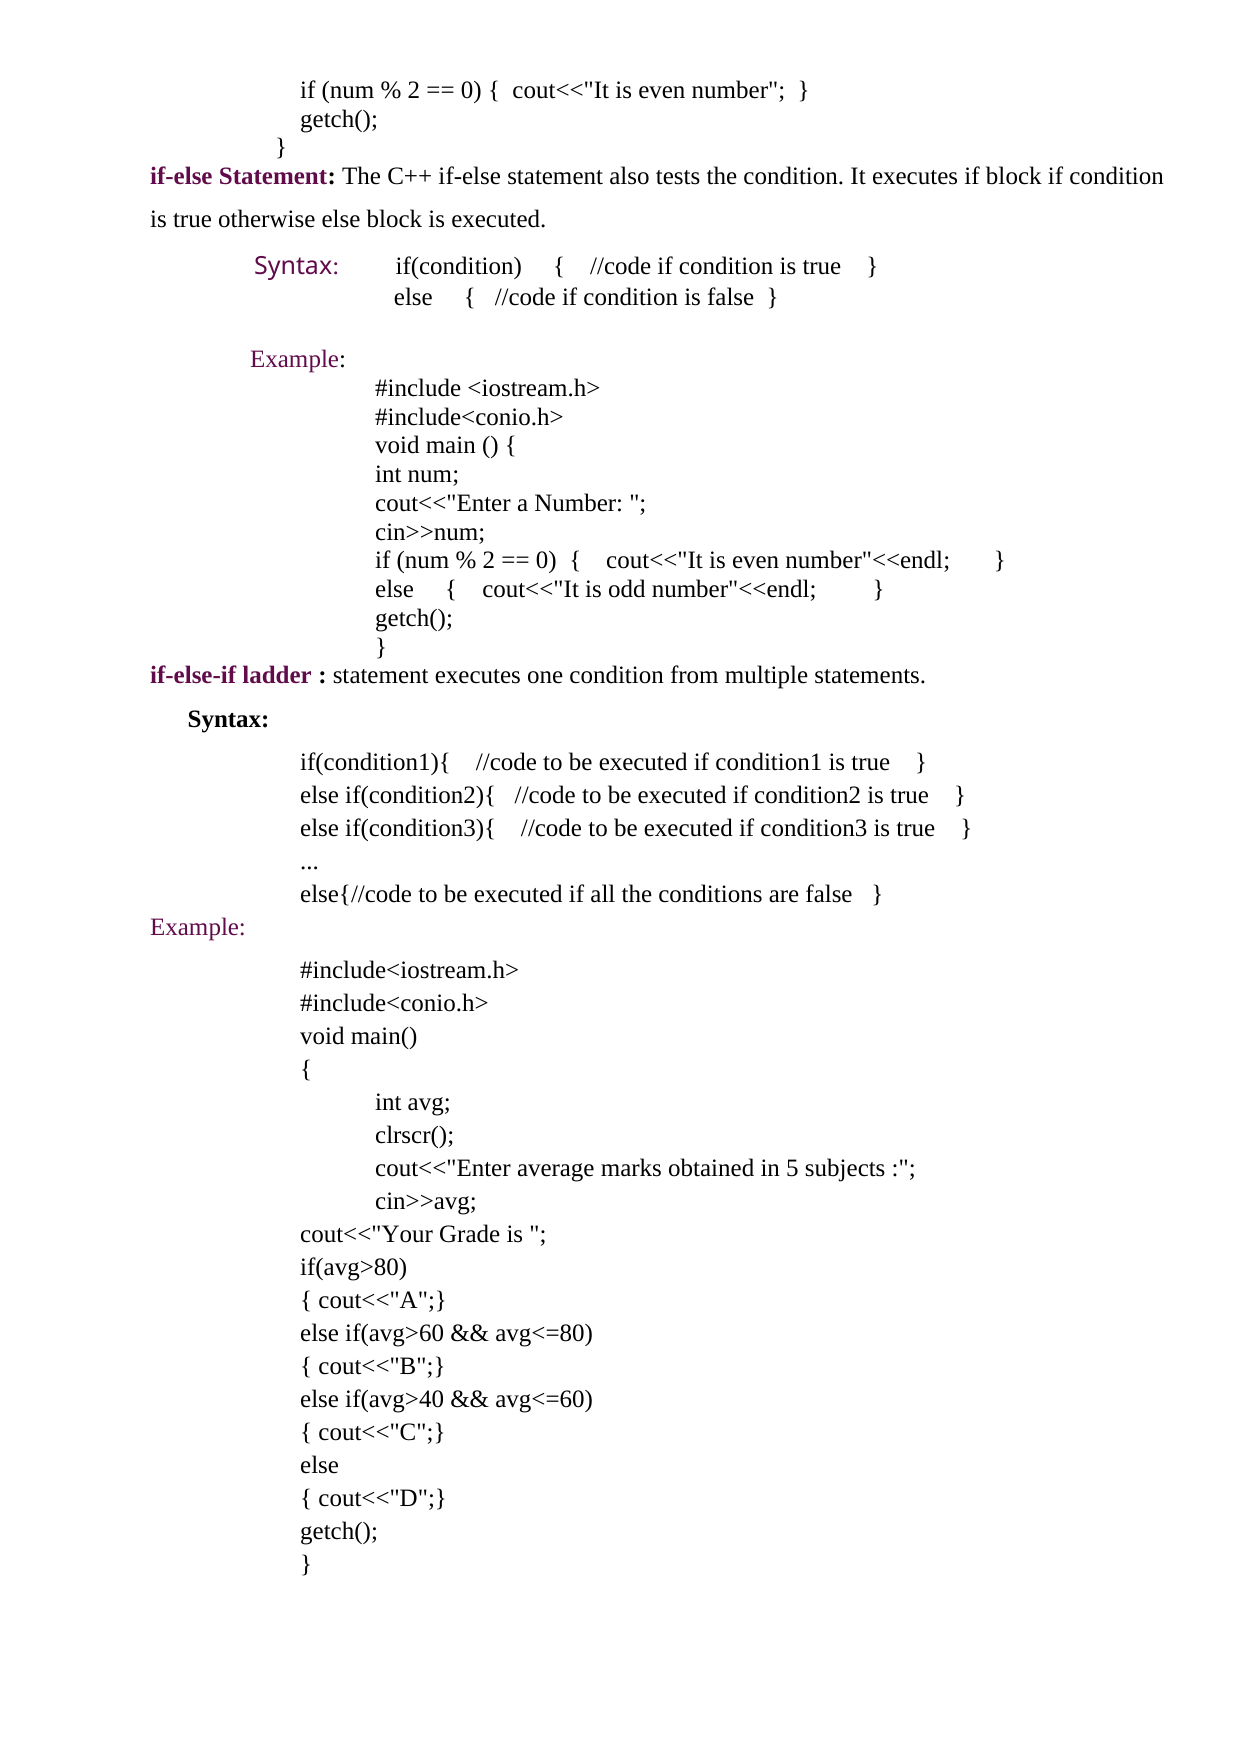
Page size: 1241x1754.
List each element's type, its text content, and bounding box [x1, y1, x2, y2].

text { cout<<"D";} [150, 1483, 1165, 1512]
text clrscr(); [150, 1120, 1165, 1149]
text } [150, 132, 1165, 161]
text else if(condition3){ //code to be executed if condition3 is true } [300, 813, 1165, 842]
text cout<<"Enter a Number: "; [375, 488, 1165, 517]
text #include<conio.h> [150, 988, 1165, 1017]
text cin>>num; [375, 517, 1165, 546]
text if (num % 2 == 0) { cout<<"It is even number"<<endl; } [375, 546, 1165, 574]
text #include<conio.h> [375, 402, 1165, 431]
text else if(condition2){ //code to be executed if condition2 is true } [300, 780, 1165, 809]
text else [150, 1450, 1165, 1479]
text getch(); [225, 104, 1165, 132]
text if(avg>80) [150, 1252, 1165, 1281]
text else { //code if condition is false } [300, 282, 1165, 310]
text int num; [375, 459, 1165, 488]
text { [150, 1054, 1165, 1083]
text Syntax: [150, 704, 1165, 732]
text if (num % 2 == 0) { cout<<"It is even number"; } [150, 75, 1165, 104]
text Example: [150, 912, 1165, 941]
text if(condition1){ //code to be executed if condition1 is true } [300, 747, 1165, 776]
text { cout<<"B";} [150, 1351, 1165, 1380]
text } [375, 632, 1165, 661]
text cin>>avg; [150, 1186, 1165, 1215]
text int avg; [150, 1087, 1165, 1116]
text #include <iostream.h> [375, 373, 1165, 402]
text else{//code to be executed if all the conditions are false } [300, 879, 1165, 908]
text else { cout<<"It is odd number"<<endl; } [375, 574, 1165, 603]
text else if(avg>40 && avg<=60) [150, 1384, 1165, 1413]
text void main() [150, 1021, 1165, 1050]
text ... [300, 846, 1165, 875]
text cout<<"Enter average marks obtained in 5 subjects :"; [150, 1153, 1165, 1182]
text } [150, 1549, 1165, 1578]
text { cout<<"A";} [150, 1285, 1165, 1314]
text void main () { [375, 431, 1165, 459]
text Syntax: if(condition) { //code if condition is true } [150, 247, 1165, 282]
text getch(); [150, 1516, 1165, 1545]
text #include<iostream.h> [150, 955, 1165, 984]
text if-else-if ladder : statement executes one condition from multiple statements. [150, 661, 1165, 689]
text getch(); [375, 603, 1165, 632]
text cout<<"Your Grade is "; [150, 1219, 1165, 1248]
text if-else Statement: The C++ if-else statement also tests the condition. It executes if block if condition is true otherwise else block is executed. [150, 161, 1165, 233]
text Example: [150, 344, 1165, 373]
text else if(avg>60 && avg<=80) [150, 1318, 1165, 1347]
text { cout<<"C";} [150, 1417, 1165, 1446]
